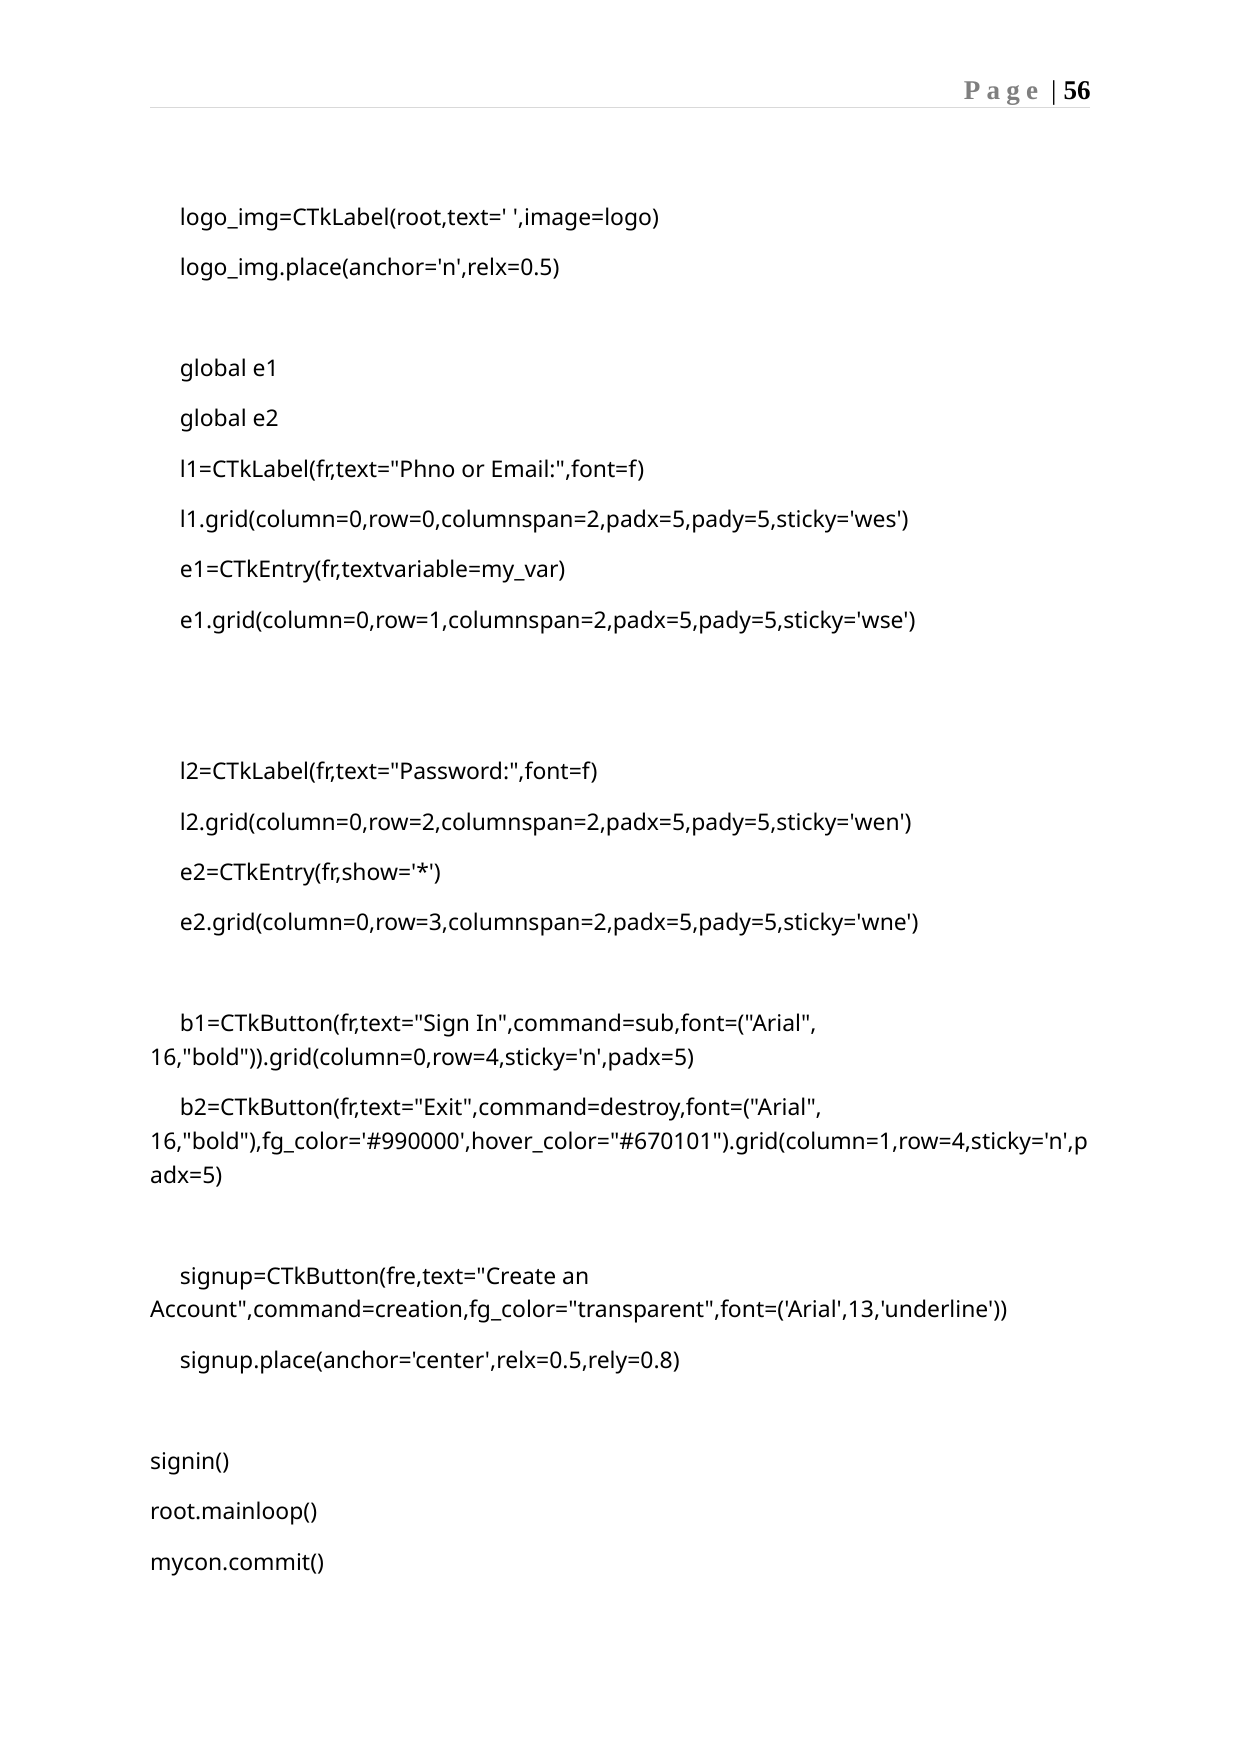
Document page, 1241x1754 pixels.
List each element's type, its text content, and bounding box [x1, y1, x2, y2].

text l1=CTkLabel(fr,text="Phno or Email:",font=f) [150, 452, 1090, 484]
text signin() [150, 1444, 1090, 1476]
text e2.grid(column=0,row=3,columnspan=2,padx=5,pady=5,sticky='wne') [150, 906, 1090, 937]
text signup=CTkButton(fre,text="Create an Account",command=creation,fg_color="transparent",font=('Arial',13,'underline')) [150, 1259, 1090, 1324]
text global e2 [150, 402, 1090, 433]
text e1=CTkEntry(fr,textvariable=my_var) [150, 553, 1090, 584]
text logo_img.place(anchor='n',relx=0.5) [150, 251, 1090, 282]
text b1=CTkButton(fr,text="Sign In",command=sub,font=("Arial", 16,"bold")).grid(column=0,row=4,sticky='n',padx=5) [150, 1007, 1090, 1072]
text b2=CTkButton(fr,text="Exit",command=destroy,font=("Arial", 16,"bold"),fg_color='#990000',hover_color="#670101").grid(column=1,row=4,sticky='n',padx=5) [150, 1091, 1090, 1190]
text signup.place(anchor='center',relx=0.5,rely=0.8) [150, 1344, 1090, 1375]
text global e1 [150, 352, 1090, 383]
text l1.grid(column=0,row=0,columnspan=2,padx=5,pady=5,sticky='wes') [150, 503, 1090, 534]
text root.mainloop() [150, 1495, 1090, 1526]
text l2=CTkLabel(fr,text="Password:",font=f) [150, 755, 1090, 786]
text e2=CTkEntry(fr,show='*') [150, 856, 1090, 887]
text e1.grid(column=0,row=1,columnspan=2,padx=5,pady=5,sticky='wse') [150, 604, 1090, 635]
text mycon.commit() [150, 1545, 1090, 1577]
text l2.grid(column=0,row=2,columnspan=2,padx=5,pady=5,sticky='wen') [150, 805, 1090, 837]
text logo_img=CTkLabel(root,text=' ',image=logo) [150, 200, 1090, 232]
